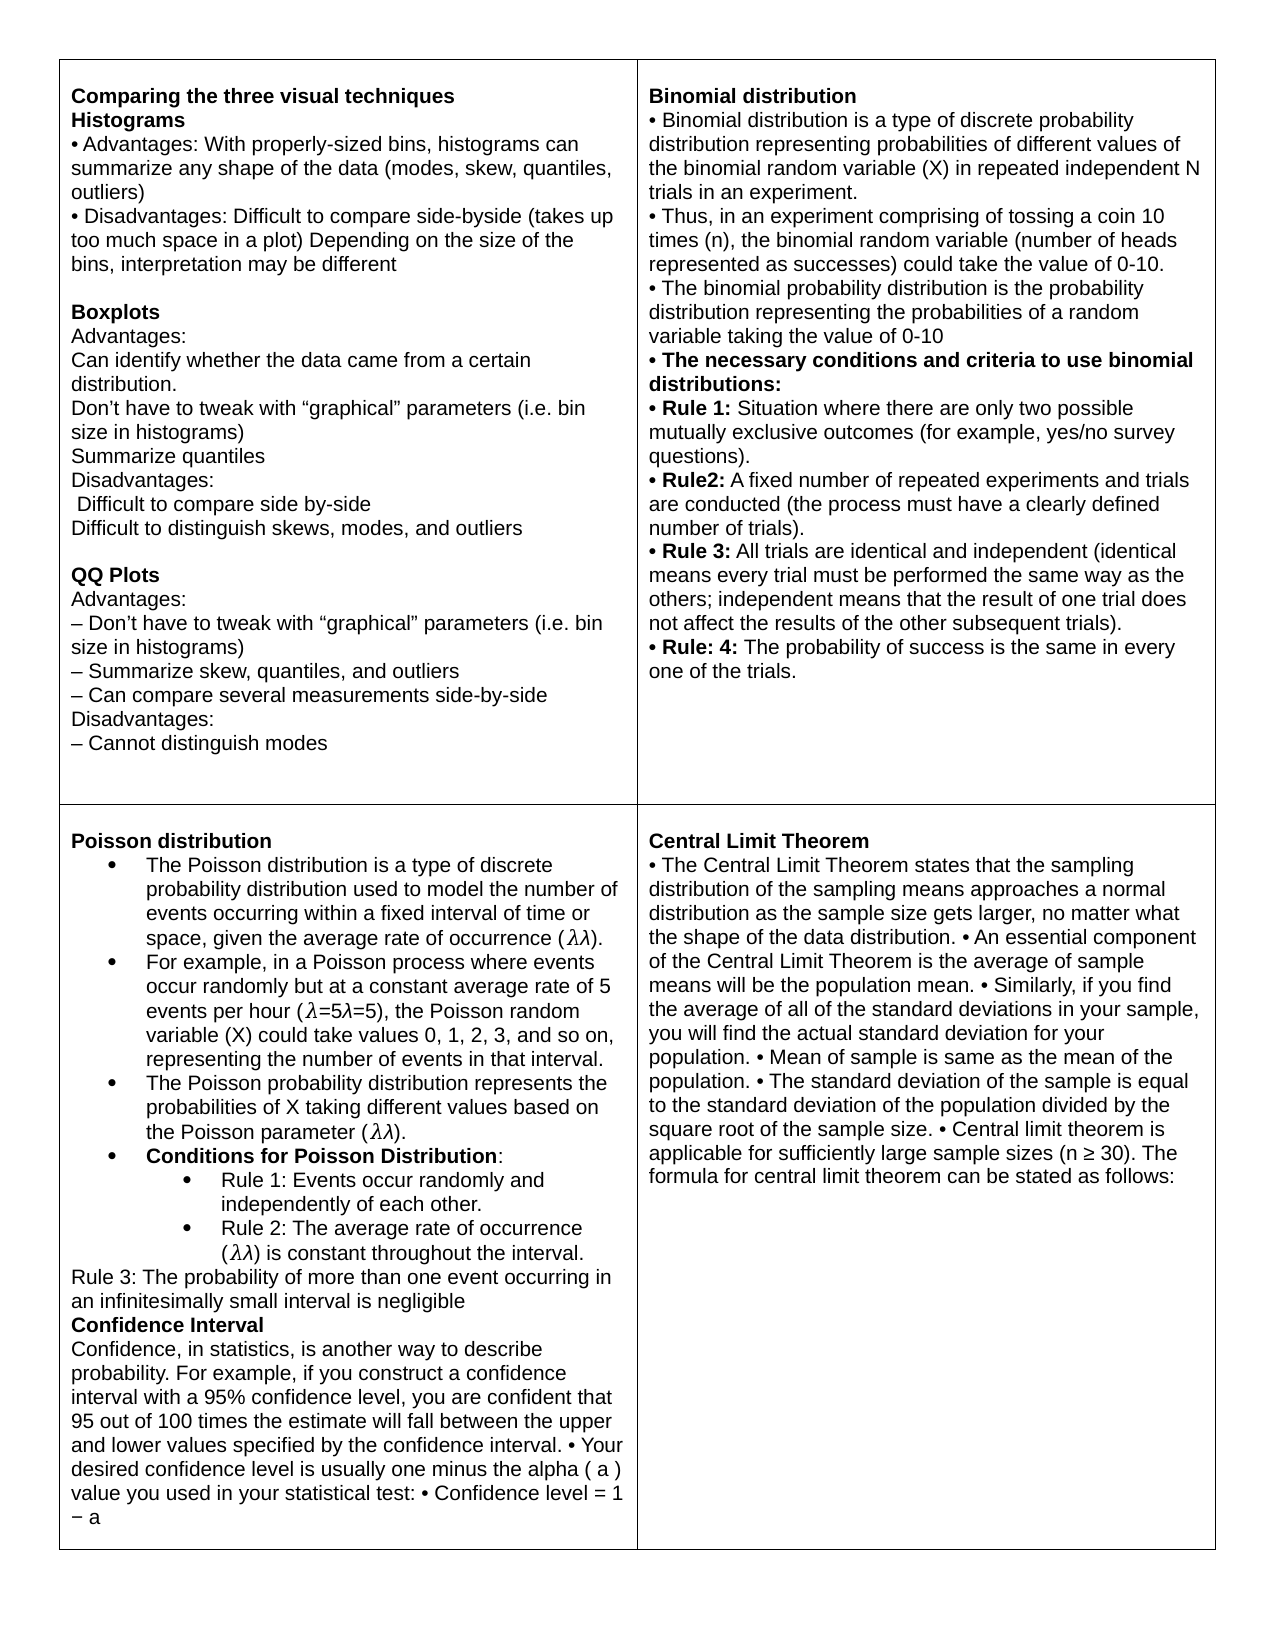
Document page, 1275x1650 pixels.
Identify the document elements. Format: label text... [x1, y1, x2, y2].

table_header Binomial distribution • Binomial distribution is a type of discrete probability distribution representing probabilities of different values of the binomial random variable (X) in repeated independent N trials in an experiment. • Thus, in an experiment comprising of tossing a coin 10 times (n), the binomial random variable (number of heads represented as successes) could take the value of 0-10. • The binomial probability distribution is the probability distribution representing the probabilities of a random variable taking the value of 0-10 • The necessary conditions and criteria to use binomial distributions: • Rule 1: Situation where there are only two possible mutually exclusive outcomes (for example, yes/no survey questions). • Rule2: A fixed number of repeated experiments and trials are conducted (the process must have a clearly defined number of trials). • Rule 3: All trials are identical and independent (identical means every trial must be performed the same way as the others; independent means that the result of one trial does not affect the results of the other subsequent trials). • Rule: 4: The probability of success is the same in every one of the trials. [638, 60, 1215, 804]
table_cell Central Limit Theorem • The Central Limit Theorem states that the sampling distribution of the sampling means approaches a normal distribution as the sample size gets larger, no matter what the shape of the data distribution. • An essential component of the Central Limit Theorem is the average of sample means will be the population mean. • Similarly, if you find the average of all of the standard deviations in your sample, you will find the actual standard deviation for your population. • Mean of sample is same as the mean of the population. • The standard deviation of the sample is equal to the standard deviation of the population divided by the square root of the sample size. • Central limit theorem is applicable for sufficiently large sample sizes (n ≥ 30). The formula for central limit theorem can be stated as follows: [638, 805, 1215, 1549]
table_header Comparing the three visual techniques Histograms • Advantages: With properly-sized bins, histograms can summarize any shape of the data (modes, skew, quantiles, outliers) • Disadvantages: Difficult to compare side-byside (takes up too much space in a plot) Depending on the size of the bins, interpretation may be different Boxplots Advantages: Can identify whether the data came from a certain distribution. Don’t have to tweak with “graphical” parameters (i.e. bin size in histograms) Summarize quantiles Disadvantages: Difficult to compare side by-side Difficult to distinguish skews, modes, and outliers QQ Plots Advantages: – Don’t have to tweak with “graphical” parameters (i.e. bin size in histograms) – Summarize skew, quantiles, and outliers – Can compare several measurements side-by-side Disadvantages: – Cannot distinguish modes [60, 60, 637, 804]
table_cell Poisson distribution The Poisson distribution is a type of discrete probability distribution used to model the number of events occurring within a fixed interval of time or space, given the average rate of occurrence (𝜆λ). For example, in a Poisson process where events occur randomly but at a constant average rate of 5 events per hour (𝜆=5λ=5), the Poisson random variable (X) could take values 0, 1, 2, 3, and so on, representing the number of events in that interval. The Poisson probability distribution represents the probabilities of X taking different values based on the Poisson parameter (𝜆λ). Conditions for Poisson Distribution: Rule 1: Events occur randomly and independently of each other. Rule 2: The average rate of occurrence (𝜆λ) is constant throughout the interval. Rule 3: The probability of more than one event occurring in an infinitesimally small interval is negligible Confidence Interval Confidence, in statistics, is another way to describe probability. For example, if you construct a confidence interval with a 95% confidence level, you are confident that 95 out of 100 times the estimate will fall between the upper and lower values specified by the confidence interval. • Your desired confidence level is usually one minus the alpha ( a ) value you used in your statistical test: • Confidence level = 1 − a [60, 805, 637, 1549]
